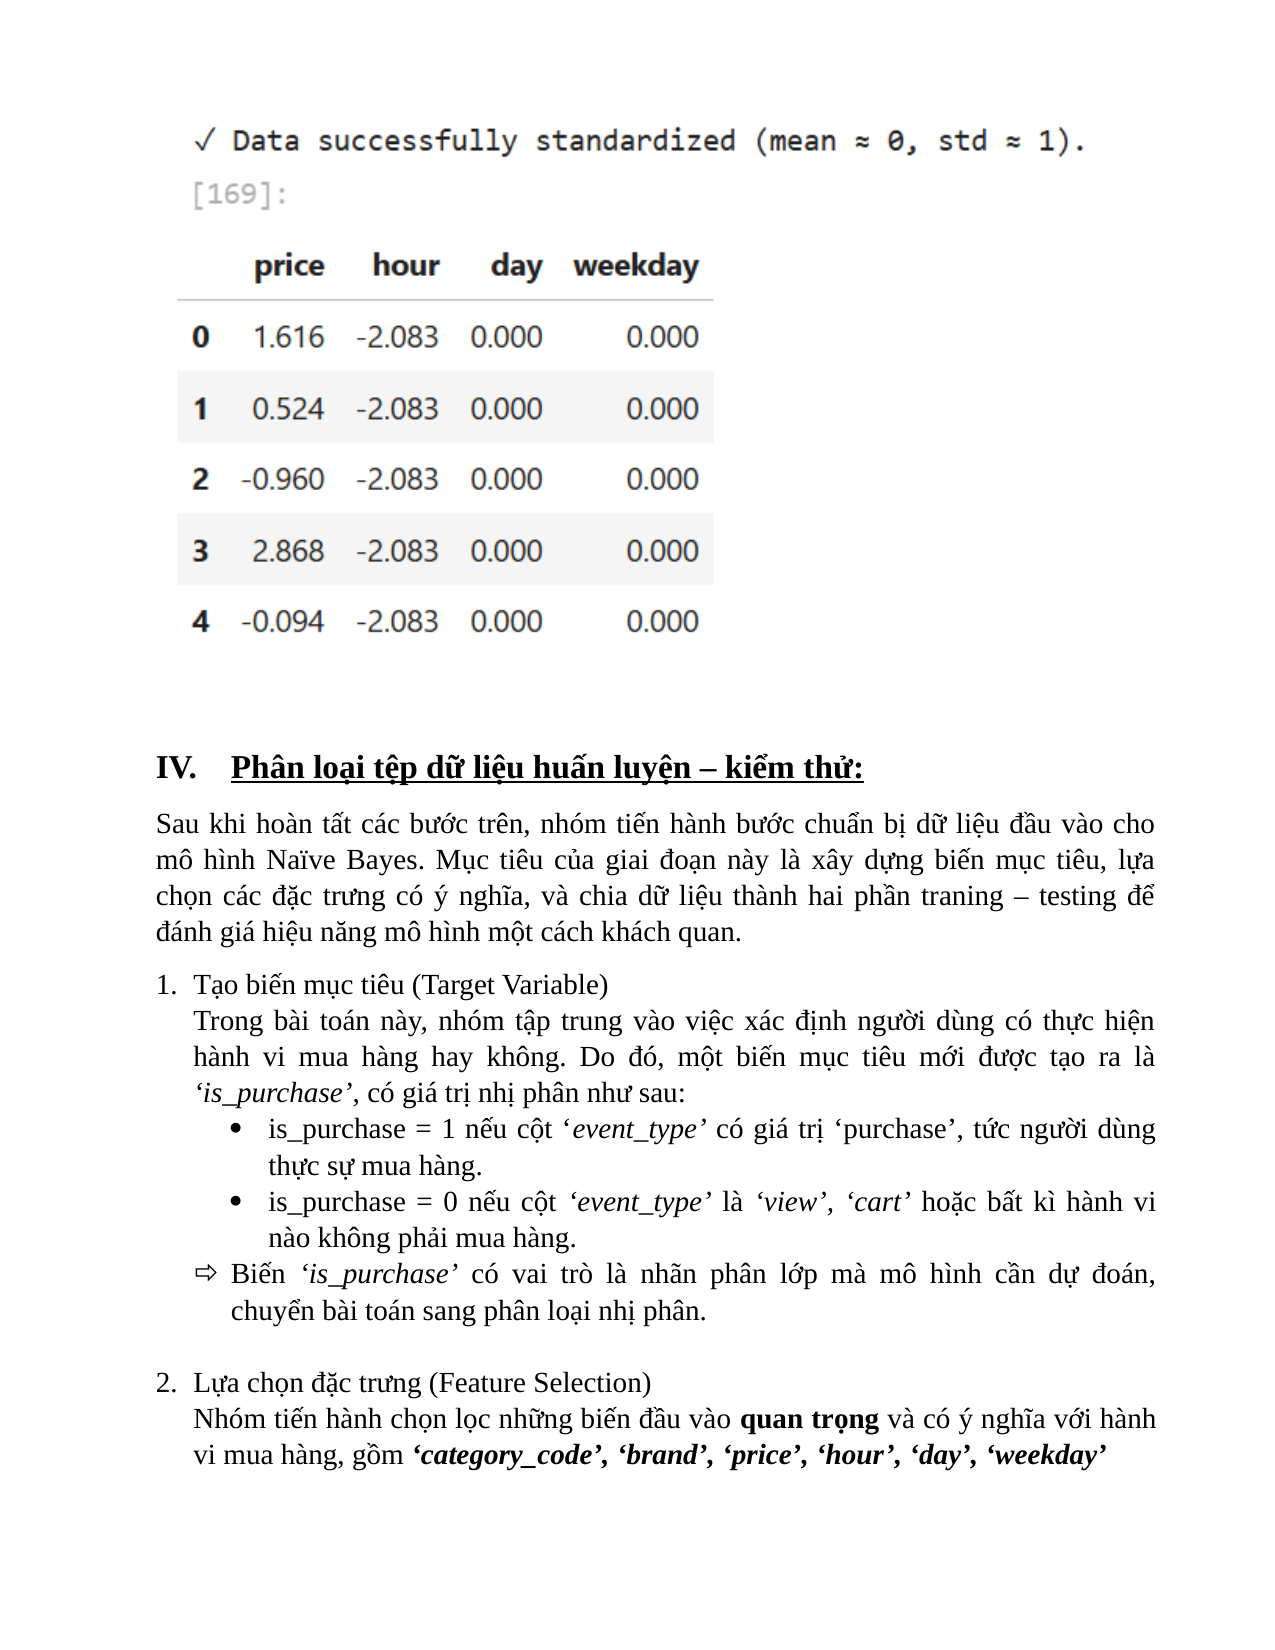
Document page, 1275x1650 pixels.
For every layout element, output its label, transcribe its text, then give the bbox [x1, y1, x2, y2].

list Trong bài toán này, nhóm tập trung vào việc xác định người dùng có thực hiện hành vi mua hàng hay không. Do đó, một biến mục tiêu mới được tạo ra là ‘is_purchase’, có giá trị nhị phân như sau: [193, 1003, 1157, 1109]
list is_purchase = 1 nếu cột ‘event_type’ có giá trị ‘purchase’, tức người dùng thực sự mua hàng. [231, 1112, 1157, 1181]
picture [176, 118, 1099, 676]
list Nhóm tiến hành chọn lọc những biến đầu vào quan trọng và có ý nghĩa với hành vi mua hàng, gồm ‘category_code’, ‘brand’, ‘price’, ‘hour’, ‘day’, ‘weekday’ [193, 1401, 1157, 1471]
text Sau khi hoàn tất các bước trên, nhóm tiến hành bước chuẩn bị dữ liệu đầu vào cho mô hình Naïve Bayes. Mục tiêu của giai đoạn này là xây dựng biến mục tiêu, lựa chọn các đặc trưng có ý nghĩa, và chia dữ liệu thành hai phần traning – testing để đánh giá hiệu năng mô hình một cách khách quan. [156, 806, 1157, 948]
list Lựa chọn đặc trưng (Feature Selection) [156, 1365, 1157, 1398]
list is_purchase = 0 nếu cột ‘event_type’ là ‘view’, ‘cart’ hoặc bất kì hành vi nào không phải mua hàng. [231, 1184, 1157, 1254]
list Phân loại tệp dữ liệu huấn luyện – kiểm thử: [156, 748, 1157, 786]
list Tạo biến mục tiêu (Target Variable) [156, 967, 1157, 1001]
list Biến ‘is_purchase’ có vai trò là nhãn phân lớp mà mô hình cần dự đoán, chuyển bài toán sang phân loại nhị phân. [193, 1256, 1157, 1326]
